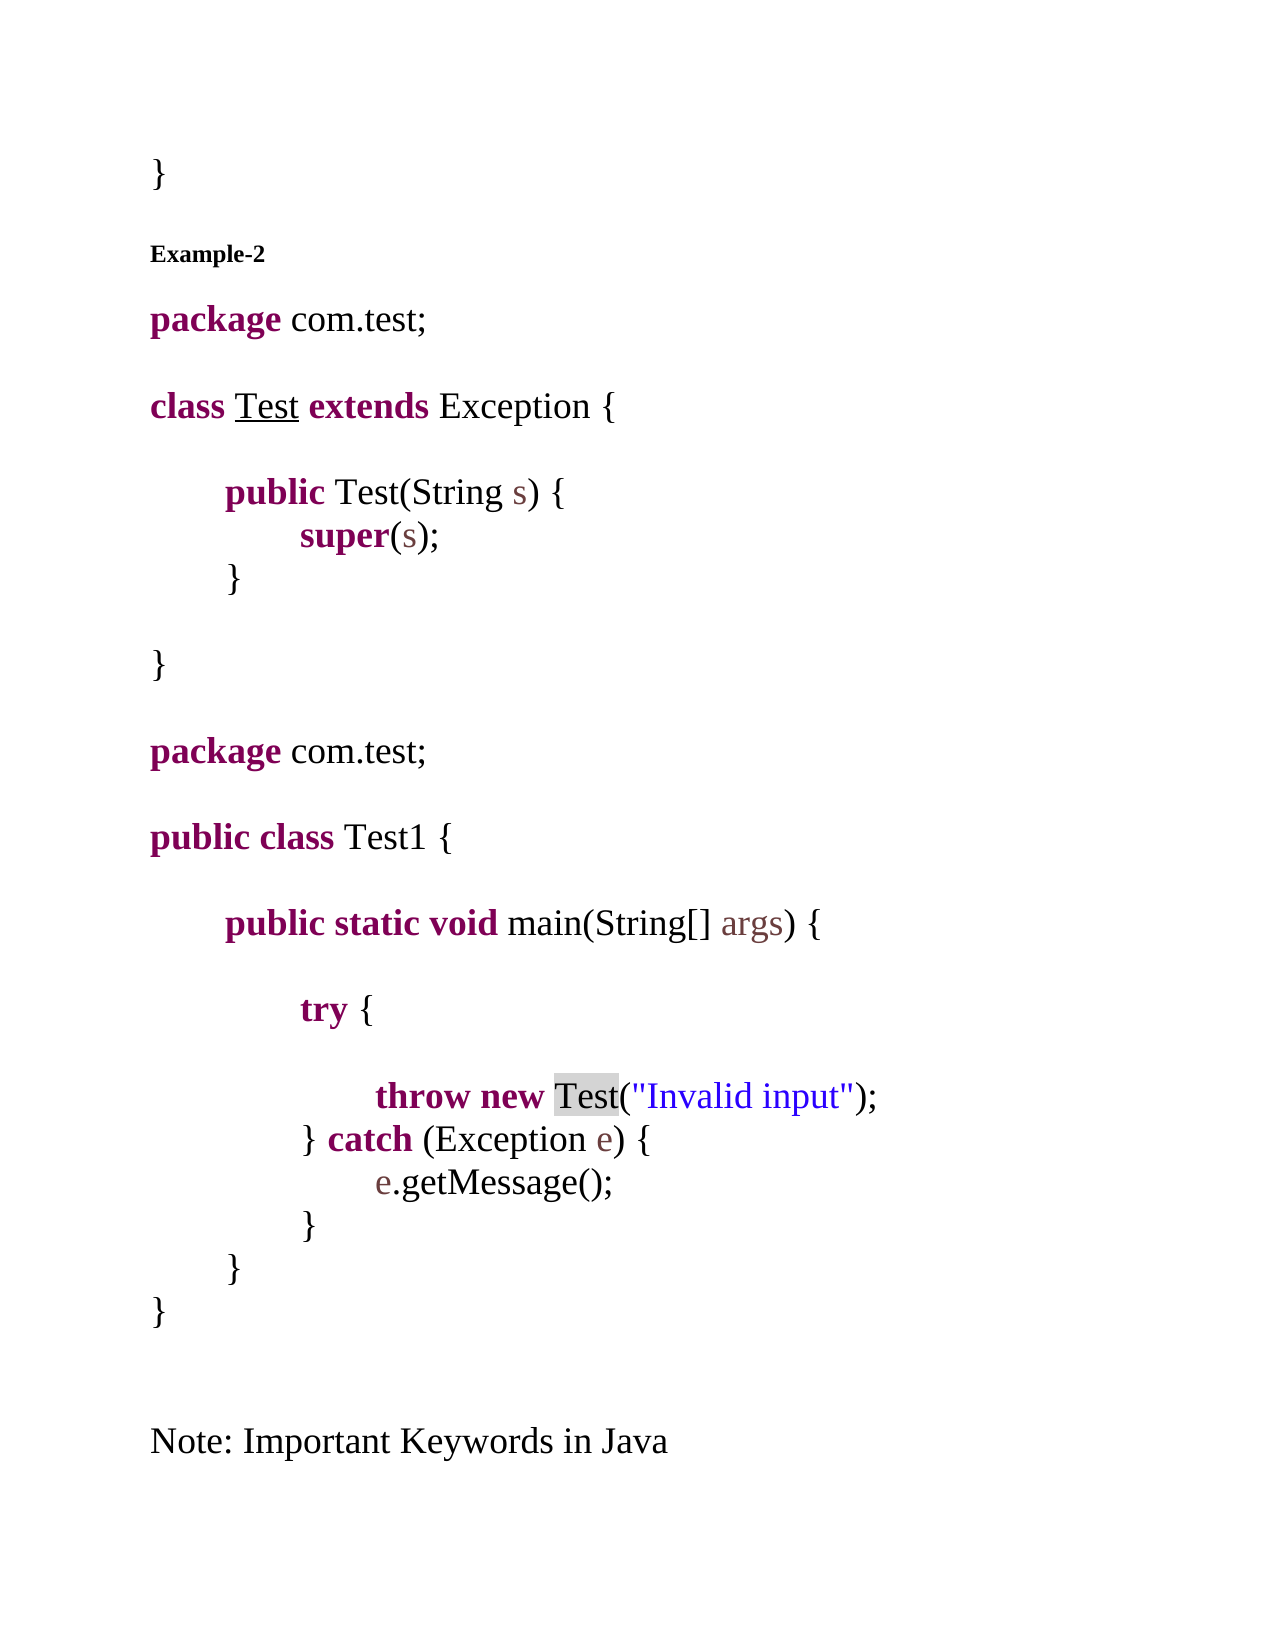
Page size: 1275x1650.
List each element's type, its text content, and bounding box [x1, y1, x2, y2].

text throw new Test("Invalid input"); [619, 1073, 1125, 1116]
text Example-2 [150, 231, 1125, 268]
text } [150, 1289, 1125, 1332]
text } [150, 150, 1125, 193]
text public Test(String s) { [150, 469, 1125, 512]
text } [150, 1246, 1125, 1289]
text } [150, 556, 1125, 599]
text package com.test; [150, 728, 1125, 771]
text super(s); [150, 512, 1125, 556]
text public static void main(String[] args) { [150, 901, 1125, 944]
text Note: Important Keywords in Java [150, 1418, 1125, 1461]
text } catch (Exception e) { [150, 1116, 1125, 1159]
text throw new Test("Invalid input"); [150, 1073, 554, 1116]
text } [150, 1202, 1125, 1246]
text package com.test; [150, 297, 1125, 340]
text public class Test1 { [150, 814, 1125, 857]
text class Test extends Exception { [150, 383, 1125, 426]
text } [150, 642, 1125, 685]
text try { [150, 987, 1125, 1030]
text e.getMessage(); [150, 1159, 1125, 1202]
